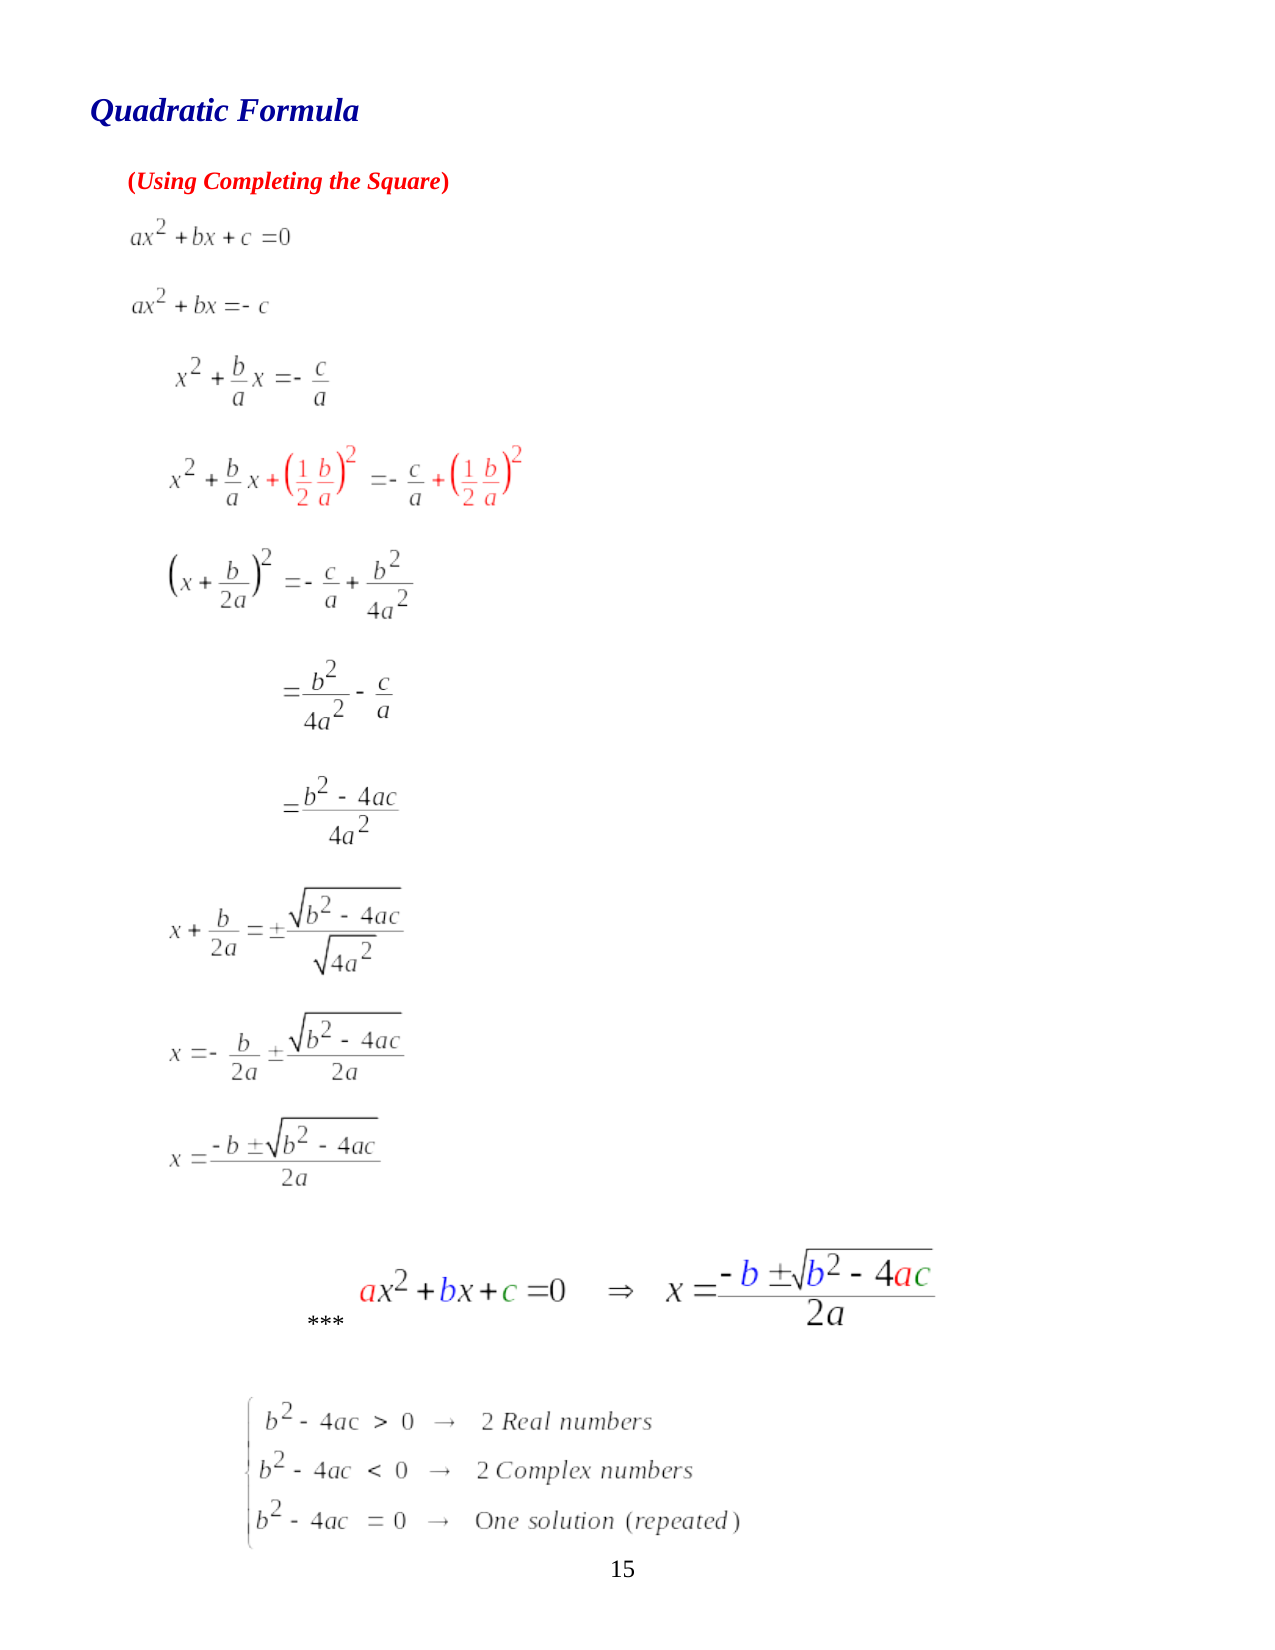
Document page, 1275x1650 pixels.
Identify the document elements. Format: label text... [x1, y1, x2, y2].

text (Using Completing the Square) [127, 159, 1155, 195]
text Quadratic Formula [90, 90, 1155, 128]
text *** [90, 1244, 1155, 1337]
